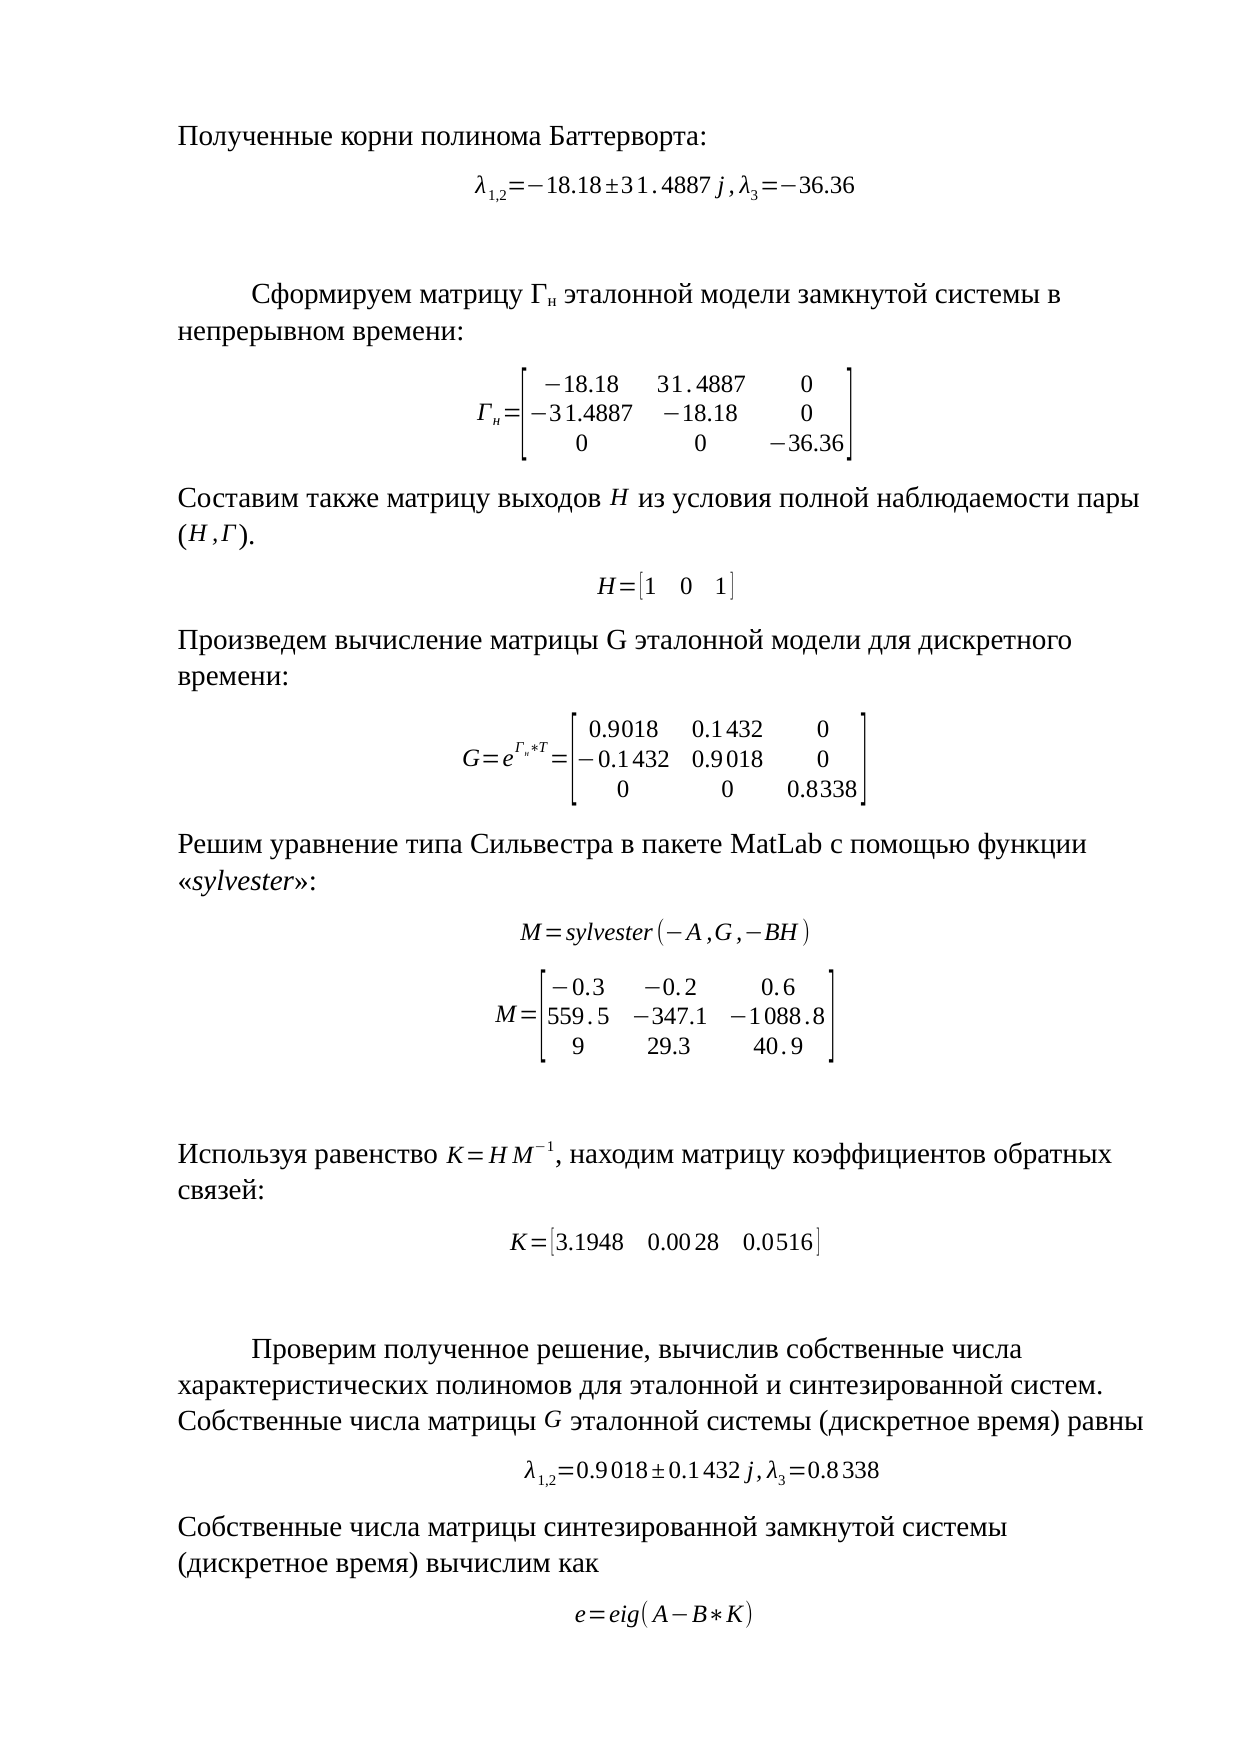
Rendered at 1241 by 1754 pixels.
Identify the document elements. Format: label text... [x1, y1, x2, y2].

text Составим также матрицу выходов из условия полной наблюдаемости пары (). [177, 481, 1152, 550]
text Используя равенство , находим матрицу коэффициентов обратных связей: [177, 1136, 1152, 1206]
text Проверим полученное решение, вычислив собственные числа характеристических полиномов для эталонной и синтезированной систем. Собственные числа матрицы эталонной системы (дискретное время) равны [177, 1331, 1152, 1437]
text Полученные корни полинома Баттерворта: [177, 118, 1152, 152]
text Собственные числа матрицы синтезированной замкнутой системы (дискретное время) вычислим как [177, 1509, 1152, 1578]
text Сформируем матрицу Гн эталонной модели замкнутой системы в непрерывном времени: [177, 277, 1152, 346]
text Произведем вычисление матрицы G эталонной модели для дискретного времени: [177, 622, 1152, 692]
text Решим уравнение типа Сильвестра в пакете MatLab с помощью функции «sylvester»: [177, 826, 1152, 896]
